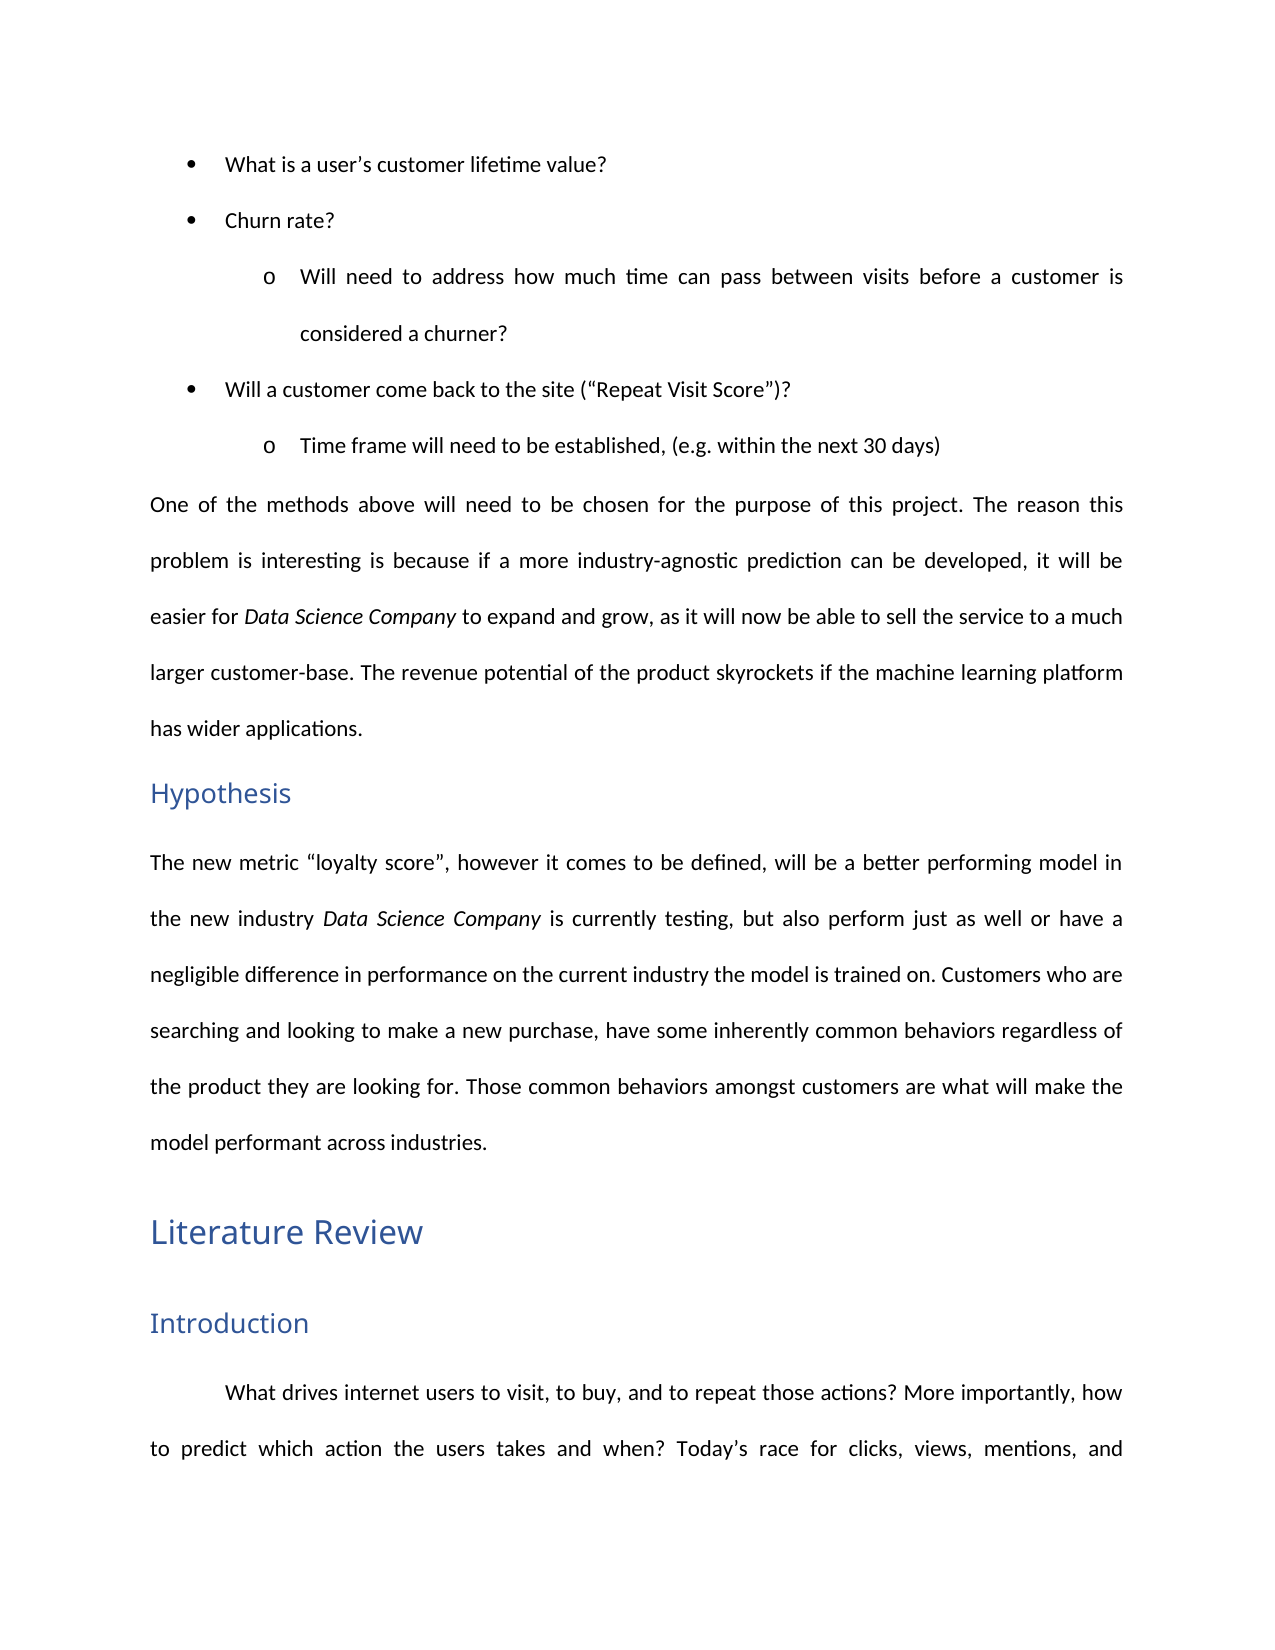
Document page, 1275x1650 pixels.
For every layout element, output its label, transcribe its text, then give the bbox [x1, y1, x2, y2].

list Will need to address how much time can pass between visits before a customer is considered a churner? [262, 262, 1125, 347]
text The new metric “loyalty score”, however it comes to be defined, will be a better performing model in the new industry Data Science Company is currently testing, but also perform just as well or have a negligible difference in performance on the current industry the model is trained on. Customers who are searching and looking to make a new purchase, have some inherently common behaviors regardless of the product they are looking for. Those common behaviors amongst customers are what will make the model performant across industries. [150, 848, 1125, 1156]
list Time frame will need to be established, (e.g. within the next 30 days) [262, 431, 1125, 461]
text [150, 1378, 1125, 1462]
list Churn rate? [187, 206, 1125, 234]
subtitle Hypothesis [150, 774, 1125, 811]
text One of the methods above will need to be chosen for the purpose of this project. The reason this problem is interesting is because if a more industry-agnostic prediction can be developed, it will be easier for Data Science Company to expand and grow, as it will now be able to sell the service to a much larger customer-base. The revenue potential of the product skyrockets if the machine learning platform has wider applications. [150, 490, 1125, 742]
list What is a user’s customer lifetime value? [187, 150, 1125, 178]
subtitle Introduction [150, 1304, 1125, 1341]
list Will a customer come back to the site (“Repeat Visit Score”)? [187, 375, 1125, 403]
subtitle Literature Review [150, 1209, 1125, 1254]
